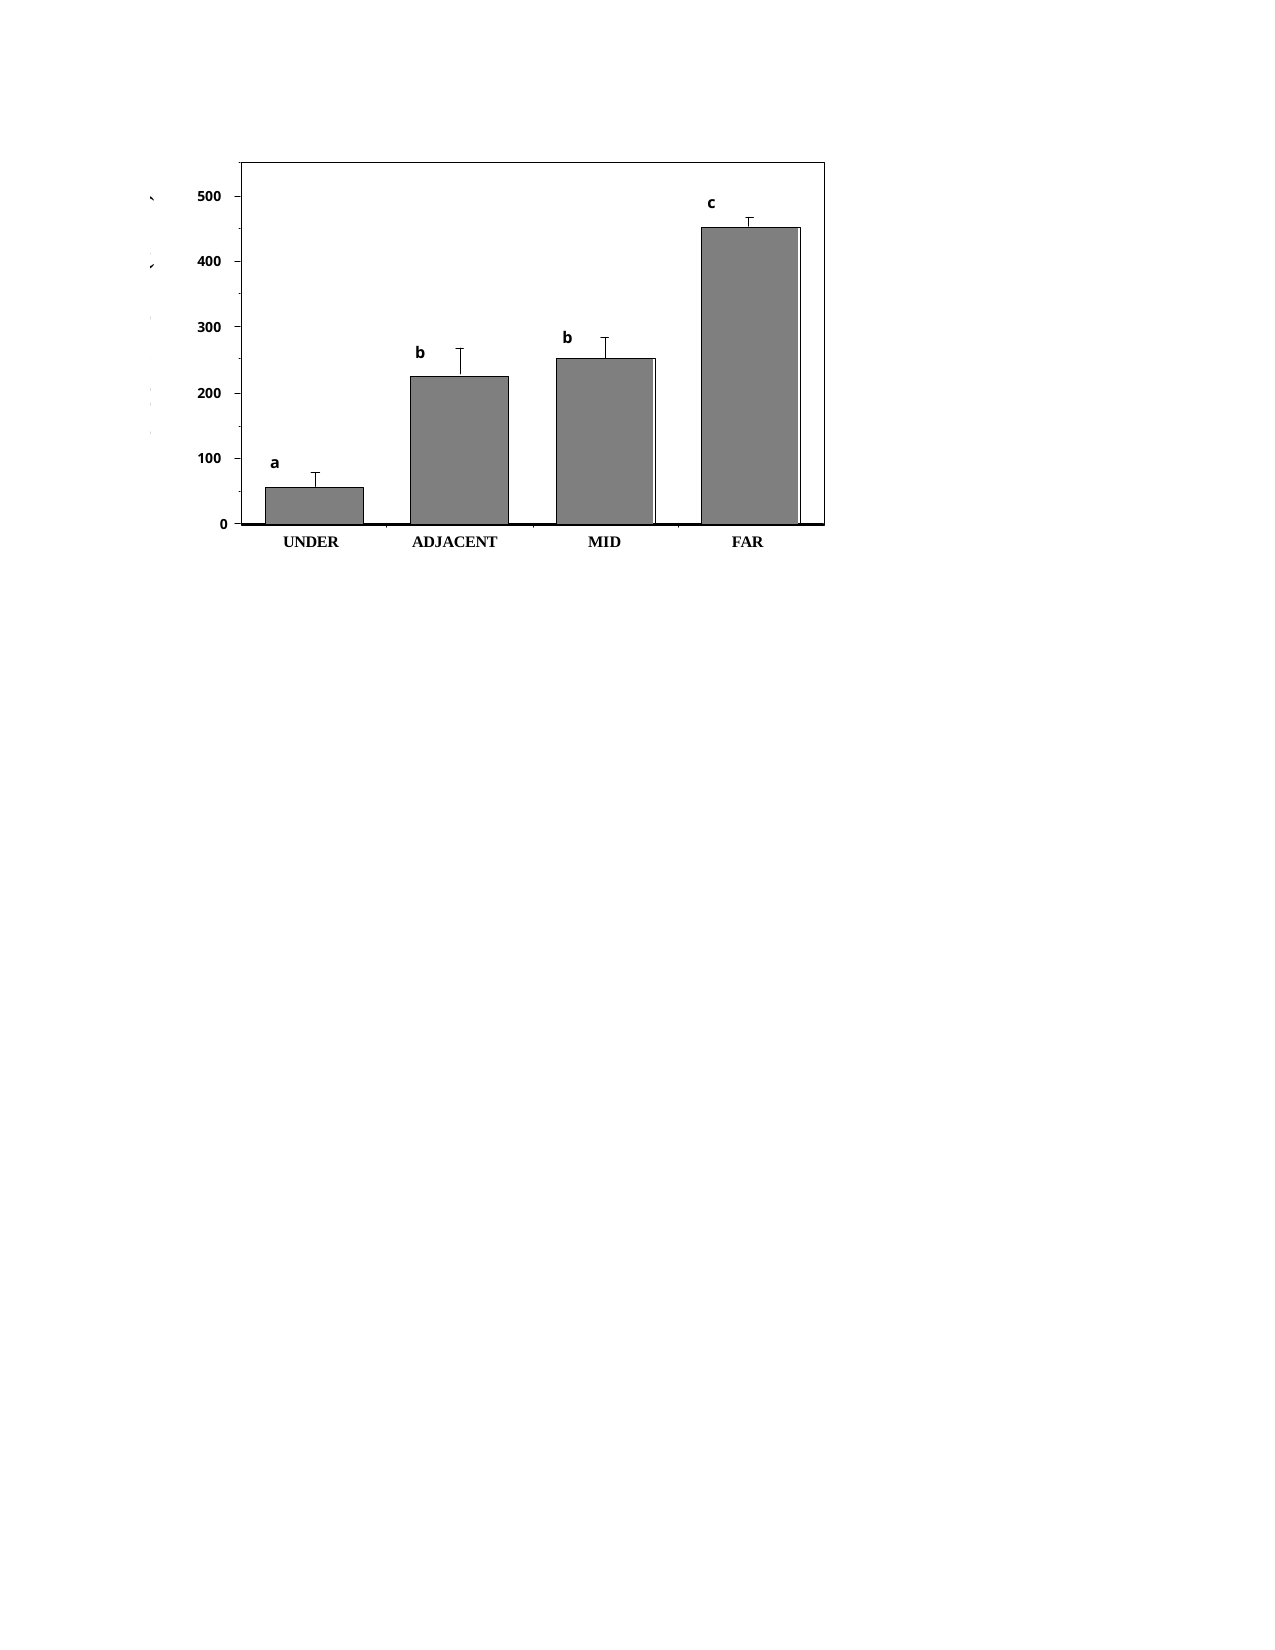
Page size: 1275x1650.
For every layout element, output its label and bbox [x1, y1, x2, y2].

picture [150, 150, 836, 618]
